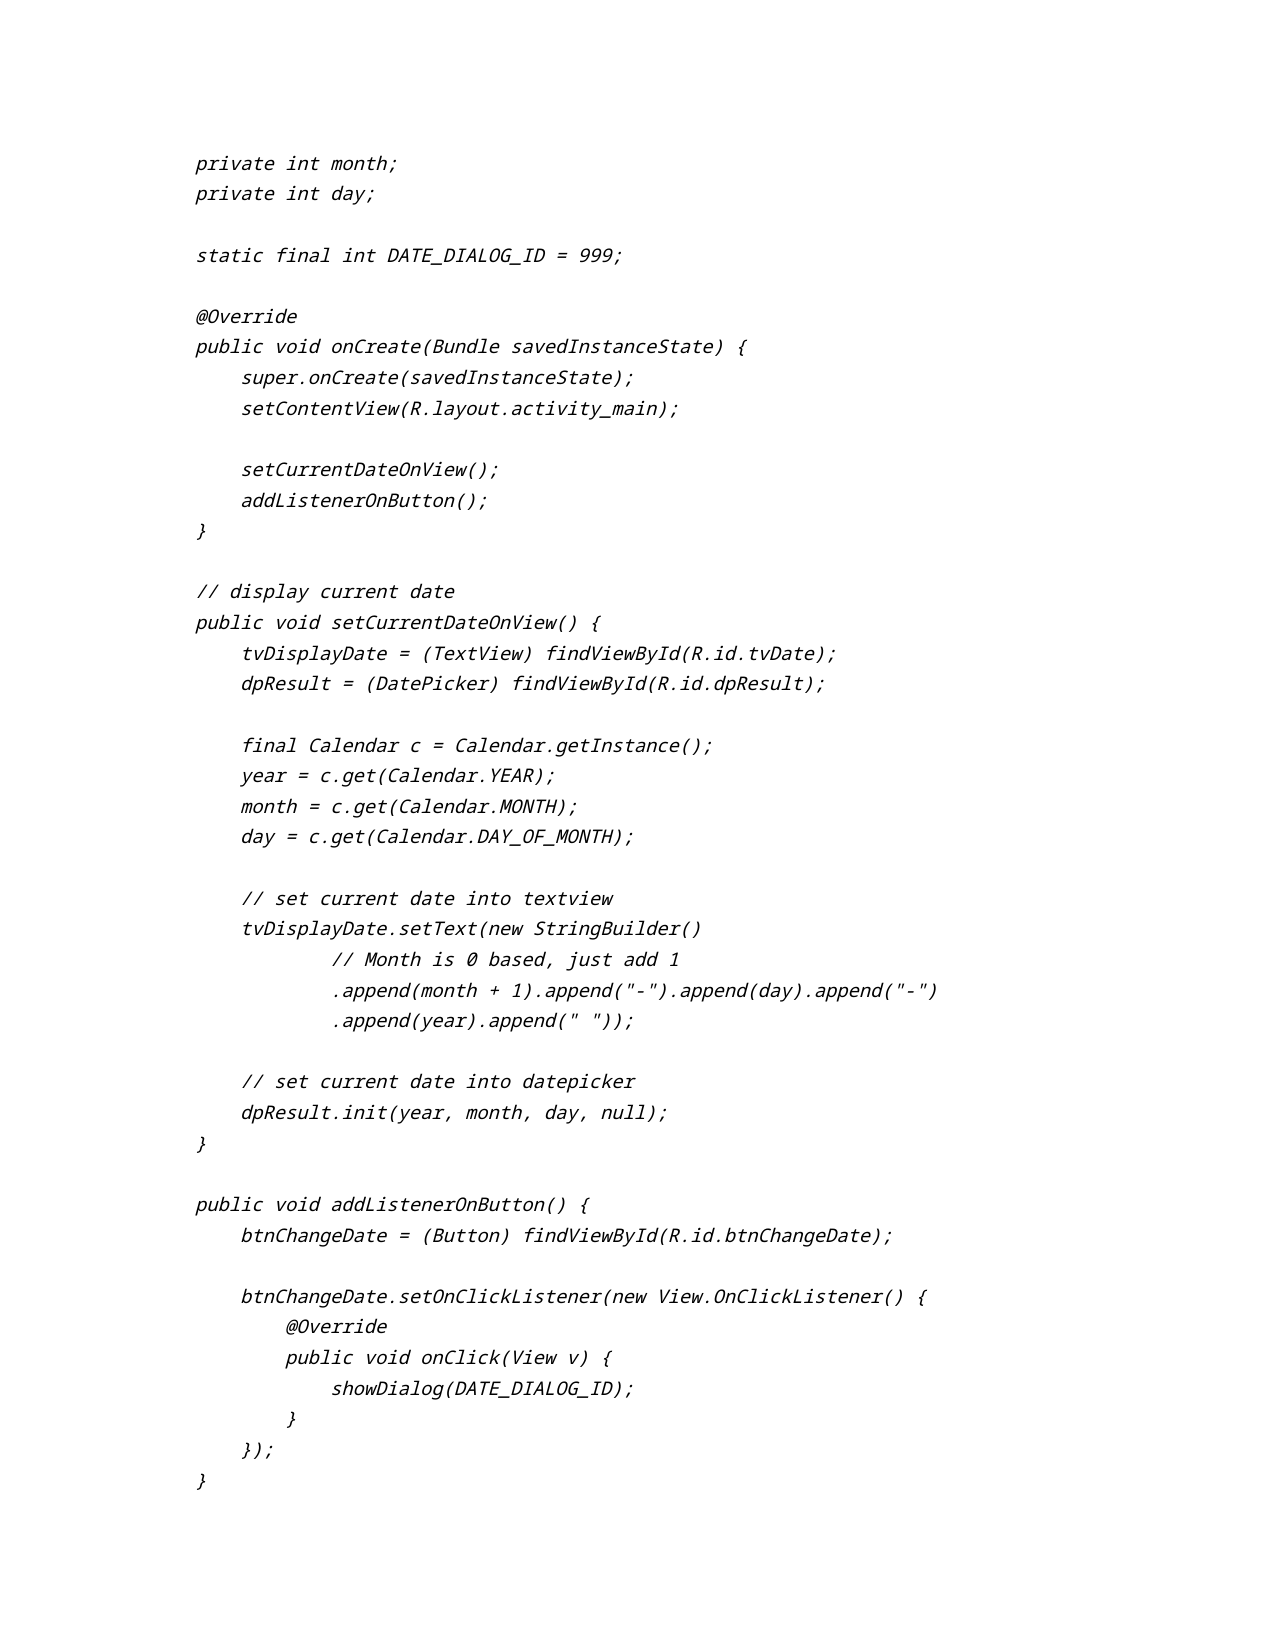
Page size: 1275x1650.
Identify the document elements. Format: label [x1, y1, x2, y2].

text [150, 150, 1125, 1492]
